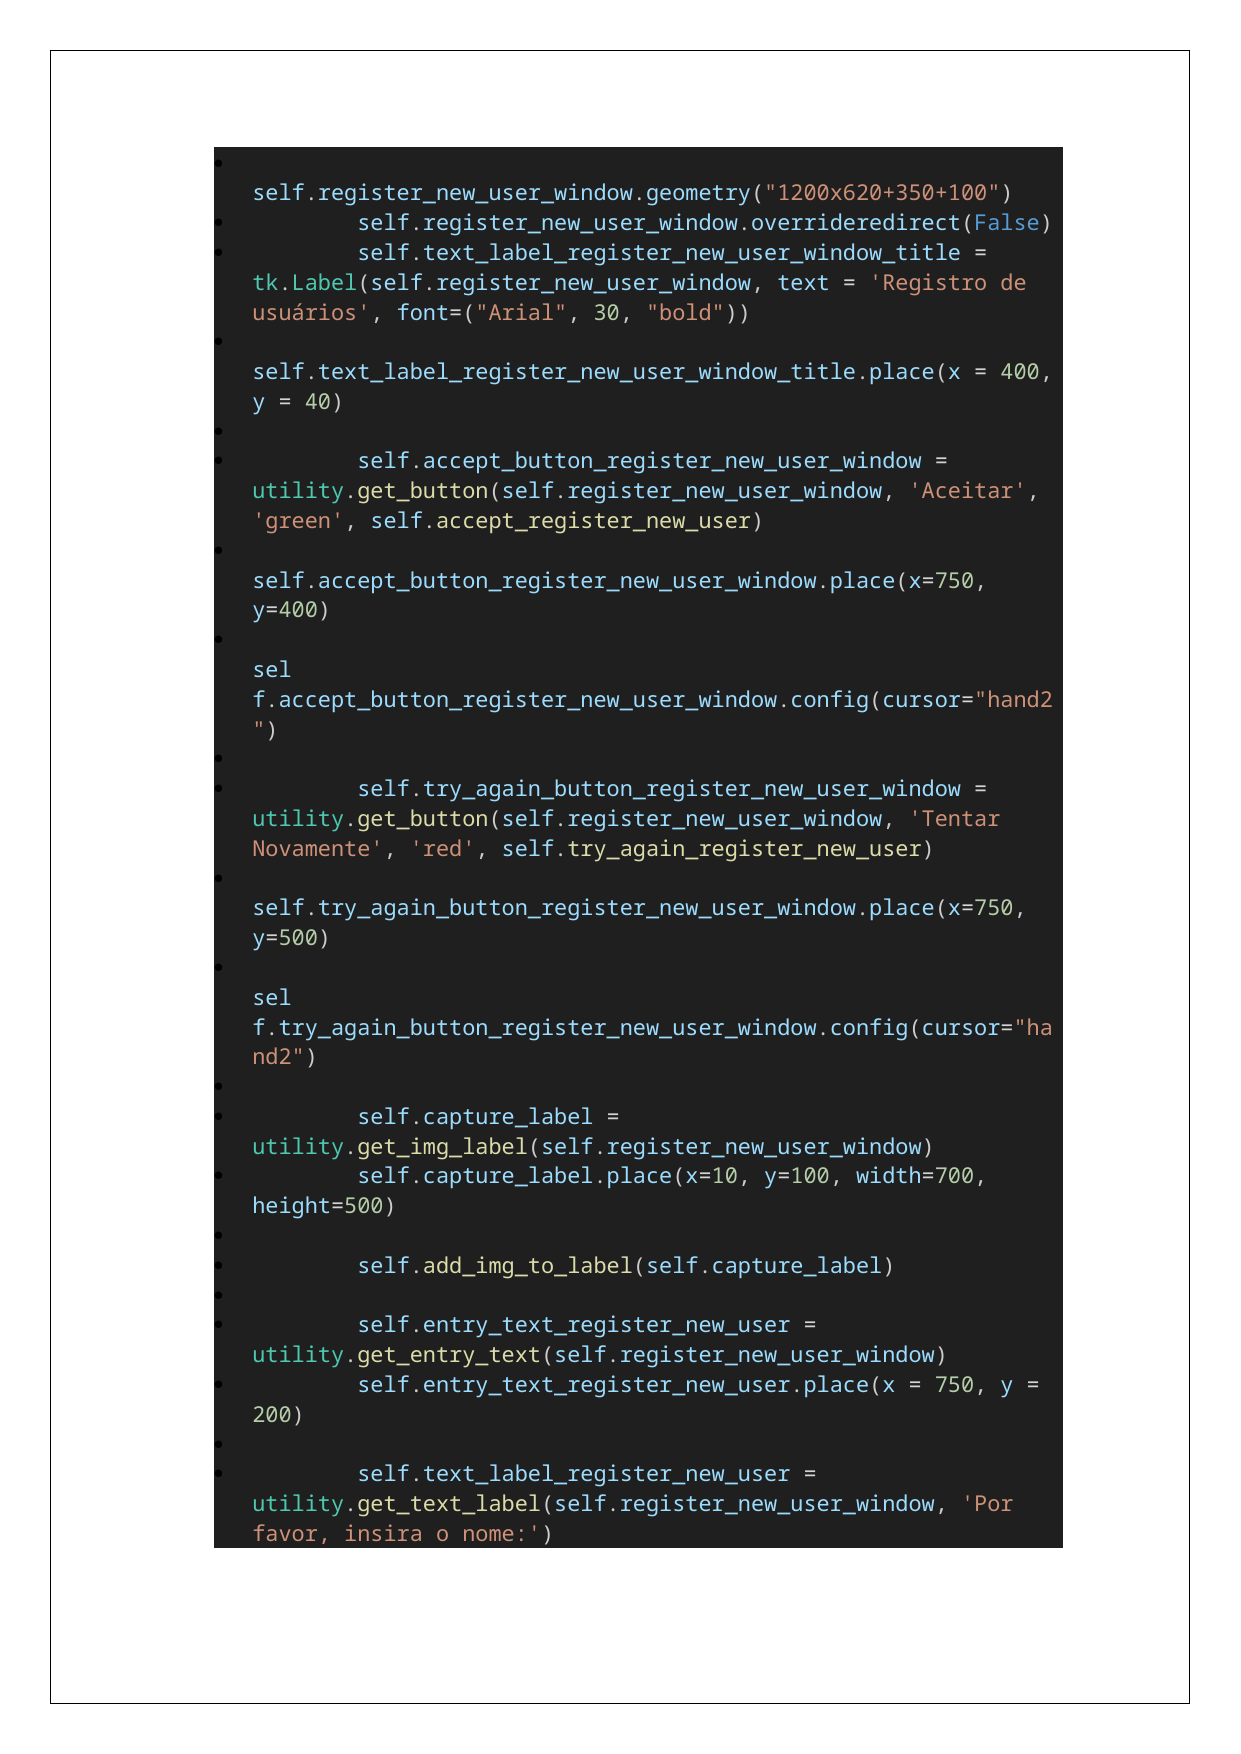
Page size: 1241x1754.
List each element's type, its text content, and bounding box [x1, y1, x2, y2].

list self.text_label_register_new_user_window_title = tk.Label(self.register_new_user_window, text = 'Registro de usuários', font=("Arial", 30, "bold")) [214, 237, 1063, 326]
list self.register_new_user_window.overrideredirect(False) [214, 207, 1063, 237]
list self.try_again_button_register_new_user_window.place(x=750, y=500) [214, 862, 1063, 952]
list self.text_label_register_new_user_window_title.place(x = 400, y = 40) [214, 326, 1063, 416]
list self.add_img_to_label(self.capture_label) [214, 1250, 1063, 1279]
list self.entry_text_register_new_user.place(x = 750, y = 200) [214, 1369, 1063, 1428]
list self.try_again_button_register_new_user_window = utility.get_button(self.register_new_user_window, 'Tentar Novamente', 'red', self.try_again_register_new_user) [214, 773, 1063, 862]
list self.try_again_button_register_new_user_window.config(cursor="hand2") [214, 952, 1063, 1071]
list self.text_label_register_new_user = utility.get_text_label(self.register_new_user_window, 'Por favor, insira o nome:') [214, 1458, 1063, 1548]
list self.accept_button_register_new_user_window.place(x=750, y=400) [214, 535, 1063, 624]
list self.capture_label = utility.get_img_label(self.register_new_user_window) [214, 1101, 1063, 1160]
list self.capture_label.place(x=10, y=100, width=700, height=500) [214, 1160, 1063, 1220]
list self.accept_button_register_new_user_window.config(cursor="hand2") [214, 624, 1063, 743]
list self.entry_text_register_new_user = utility.get_entry_text(self.register_new_user_window) [214, 1309, 1063, 1369]
list self.accept_button_register_new_user_window = utility.get_button(self.register_new_user_window, 'Aceitar', 'green', self.accept_register_new_user) [214, 445, 1063, 535]
list self.register_new_user_window.geometry("1200x620+350+100") [214, 147, 1063, 207]
